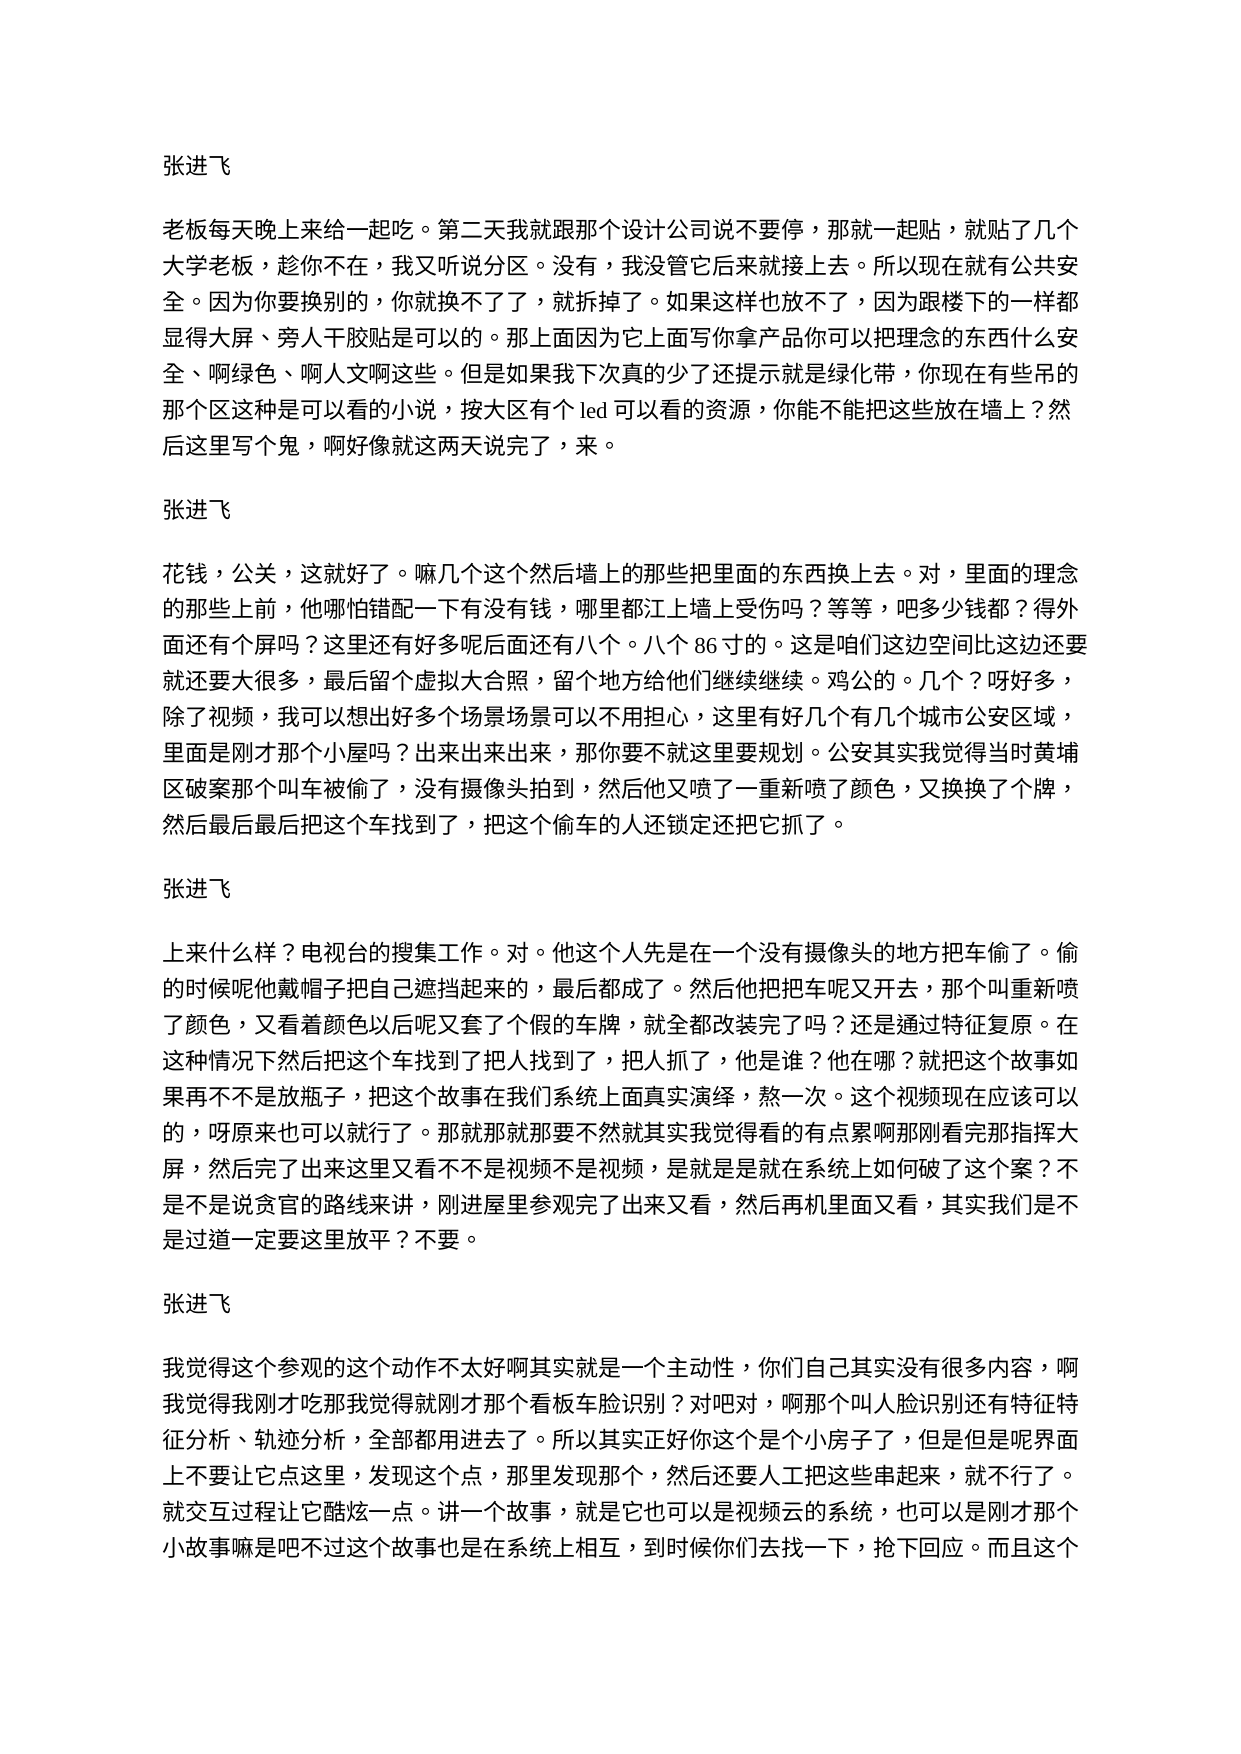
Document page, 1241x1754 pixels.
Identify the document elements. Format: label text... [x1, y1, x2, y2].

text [162, 1352, 1090, 1563]
text 张进飞 [162, 150, 1090, 181]
text 张进飞 [162, 1288, 1090, 1320]
text 花钱，公关，这就好了。嘛几个这个然后墙上的那些把里面的东西换上去。对，里面的理念的那些上前，他哪怕错配一下有没有钱，哪里都江上墙上受伤吗？等等，吧多少钱都？得外面还有个屏吗？这里还有好多呢后面还有八个。八个86寸的。这是咱们这边空间比这边还要就还要大很多，最后留个虚拟大合照，留个地方给他们继续继续。鸡公的。几个？呀好多，除了视频，我可以想出好多个场景场景可以不用担心，这里有好几个有几个城市公安区域，里面是刚才那个小屋吗？出来出来出来，那你要不就这里要规划。公安其实我觉得当时黄埔区破案那个叫车被偷了，没有摄像头拍到，然后他又喷了一重新喷了颜色，又换换了个牌，然后最后最后把这个车找到了，把这个偷车的人还锁定还把它抓了。 [162, 557, 1090, 840]
text 张进飞 [162, 493, 1090, 525]
text 老板每天晚上来给一起吃。第二天我就跟那个设计公司说不要停，那就一起贴，就贴了几个大学老板，趁你不在，我又听说分区。没有，我没管它后来就接上去。所以现在就有公共安全。因为你要换别的，你就换不了了，就拆掉了。如果这样也放不了，因为跟楼下的一样都显得大屏、旁人干胶贴是可以的。那上面因为它上面写你拿产品你可以把理念的东西什么安全、啊绿色、啊人文啊这些。但是如果我下次真的少了还提示就是绿化带，你现在有些吊的那个区这种是可以看的小说，按大区有个led 可以看的资源，你能不能把这些放在墙上？然后这里写个鬼，啊好像就这两天说完了，来。 [162, 214, 1090, 461]
text 张进飞 [162, 873, 1090, 904]
text 上来什么样？电视台的搜集工作。对。他这个人先是在一个没有摄像头的地方把车偷了。偷的时候呢他戴帽子把自己遮挡起来的，最后都成了。然后他把把车呢又开去，那个叫重新喷了颜色，又看着颜色以后呢又套了个假的车牌，就全都改装完了吗？还是通过特征复原。在这种情况下然后把这个车找到了把人找到了，把人抓了，他是谁？他在哪？就把这个故事如果再不不是放瓶子，把这个故事在我们系统上面真实演绎，熬一次。这个视频现在应该可以的，呀原来也可以就行了。那就那就那要不然就其实我觉得看的有点累啊那刚看完那指挥大屏，然后完了出来这里又看不不是视频不是视频，是就是是就在系统上如何破了这个案？不是不是说贪官的路线来讲，刚进屋里参观完了出来又看，然后再机里面又看，其实我们是不是过道一定要这里放平？不要。 [162, 937, 1090, 1256]
